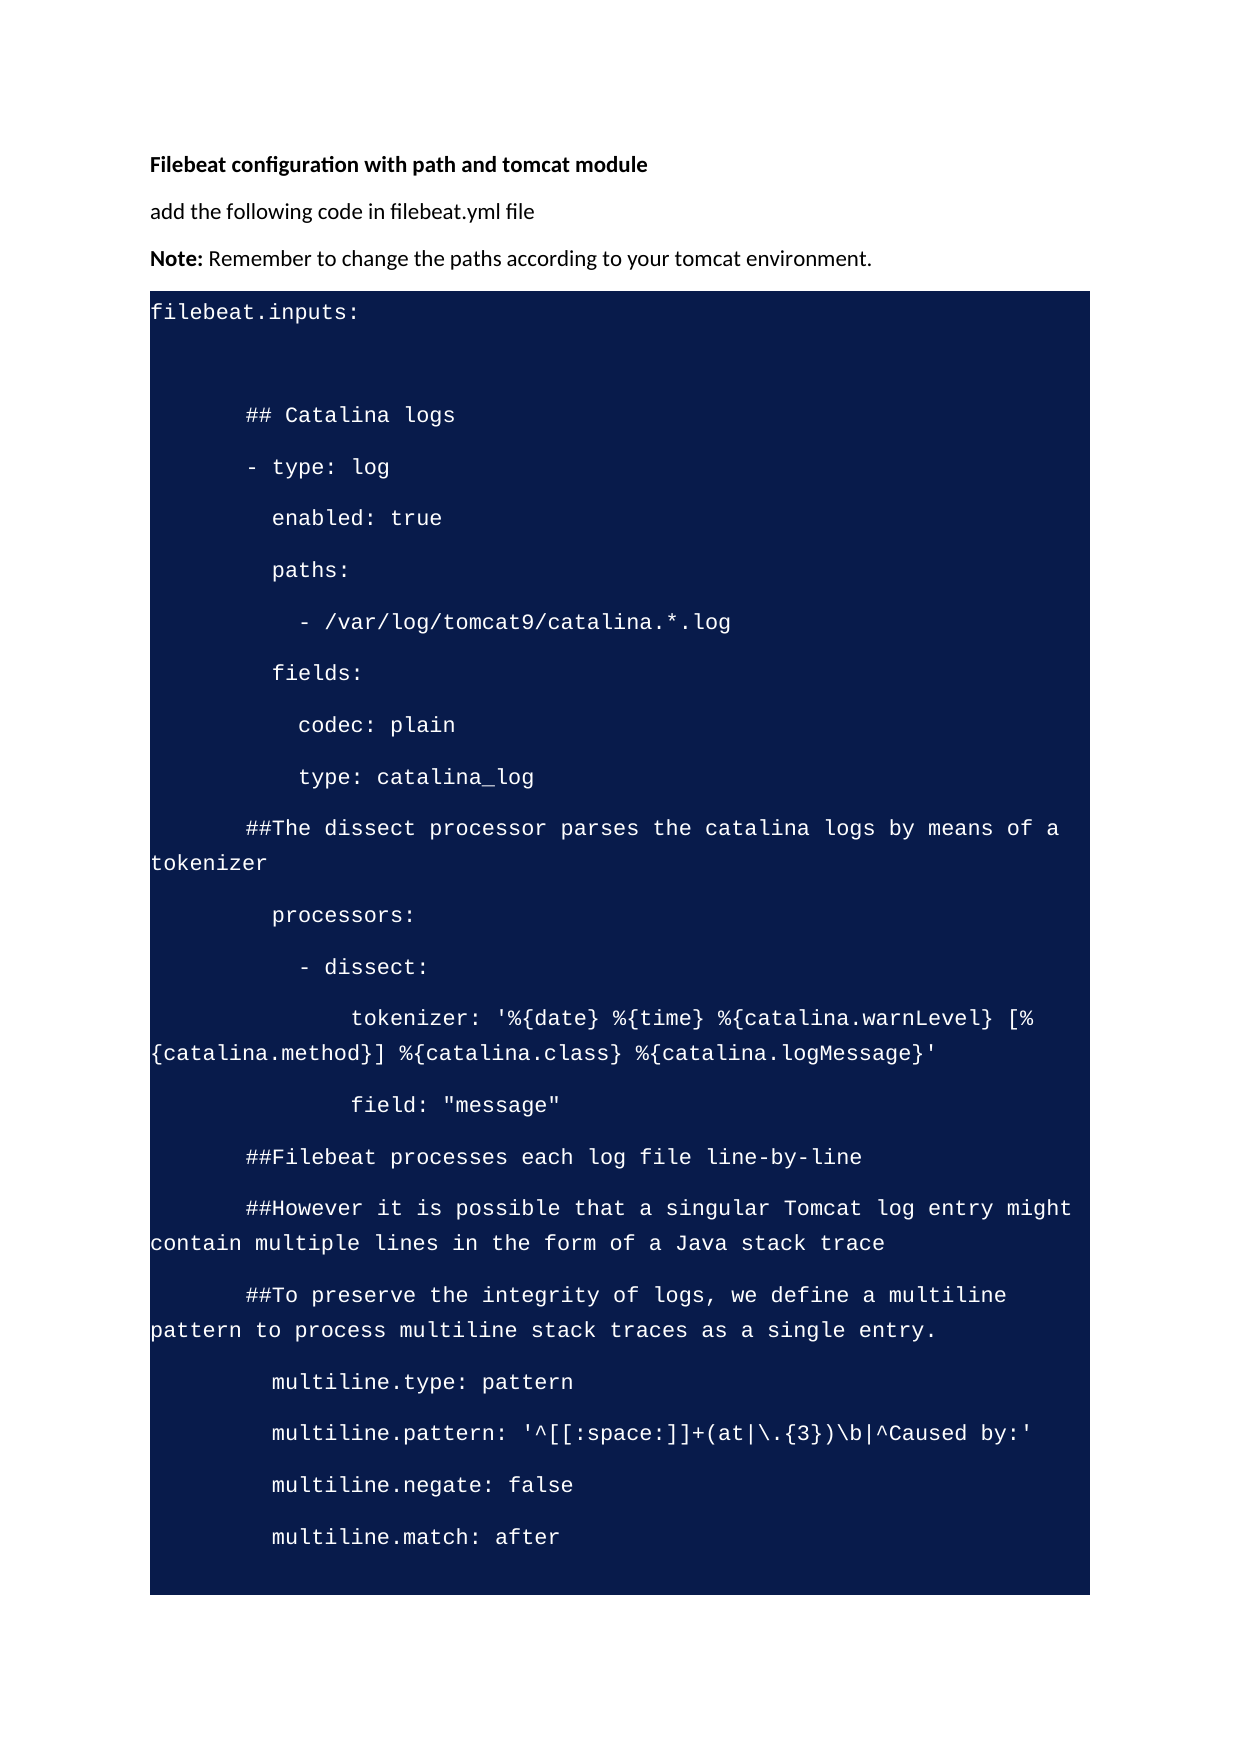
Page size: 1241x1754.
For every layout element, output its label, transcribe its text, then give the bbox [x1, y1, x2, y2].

text ##The dissect processor parses the catalina logs by means of a tokenizer [150, 807, 1090, 877]
text type: catalina_log [150, 756, 1090, 791]
text Note: Remember to change the paths according to your tomcat environment. [150, 244, 1090, 272]
text fields: [150, 652, 1090, 687]
text tokenizer: '%{date} %{time} %{catalina.warnLevel} [%{catalina.method}] %{catalina.class} %{catalina.logMessage}' [150, 997, 1090, 1067]
text multiline.pattern: '^[[:space:]]+(at|\.{3})\b|^Caused by:' [150, 1412, 1090, 1447]
text enabled: true [150, 497, 1090, 532]
text ##However it is possible that a singular Tomcat log entry might contain multiple lines in the form of a Java stack trace [150, 1187, 1090, 1257]
text processors: [150, 894, 1090, 929]
text - dissect: [150, 946, 1090, 981]
text add the following code in filebeat.yml file [150, 197, 1090, 225]
text filebeat.inputs: [150, 291, 1090, 326]
text ##Filebeat processes each log file line-by-line [150, 1136, 1090, 1171]
text ##To preserve the integrity of logs, we define a multiline pattern to process multiline stack traces as a single entry. [150, 1274, 1090, 1344]
text multiline.type: pattern [150, 1361, 1090, 1396]
text field: "message" [150, 1084, 1090, 1119]
text multiline.match: after [150, 1516, 1090, 1551]
text ## Catalina logs [150, 394, 1090, 429]
text - type: log [150, 446, 1090, 481]
text - /var/log/tomcat9/catalina.*.log [150, 601, 1090, 636]
text multiline.negate: false [150, 1464, 1090, 1499]
text codec: plain [150, 704, 1090, 739]
text Filebeat configuration with path and tomcat module [150, 150, 1090, 178]
text paths: [150, 549, 1090, 584]
